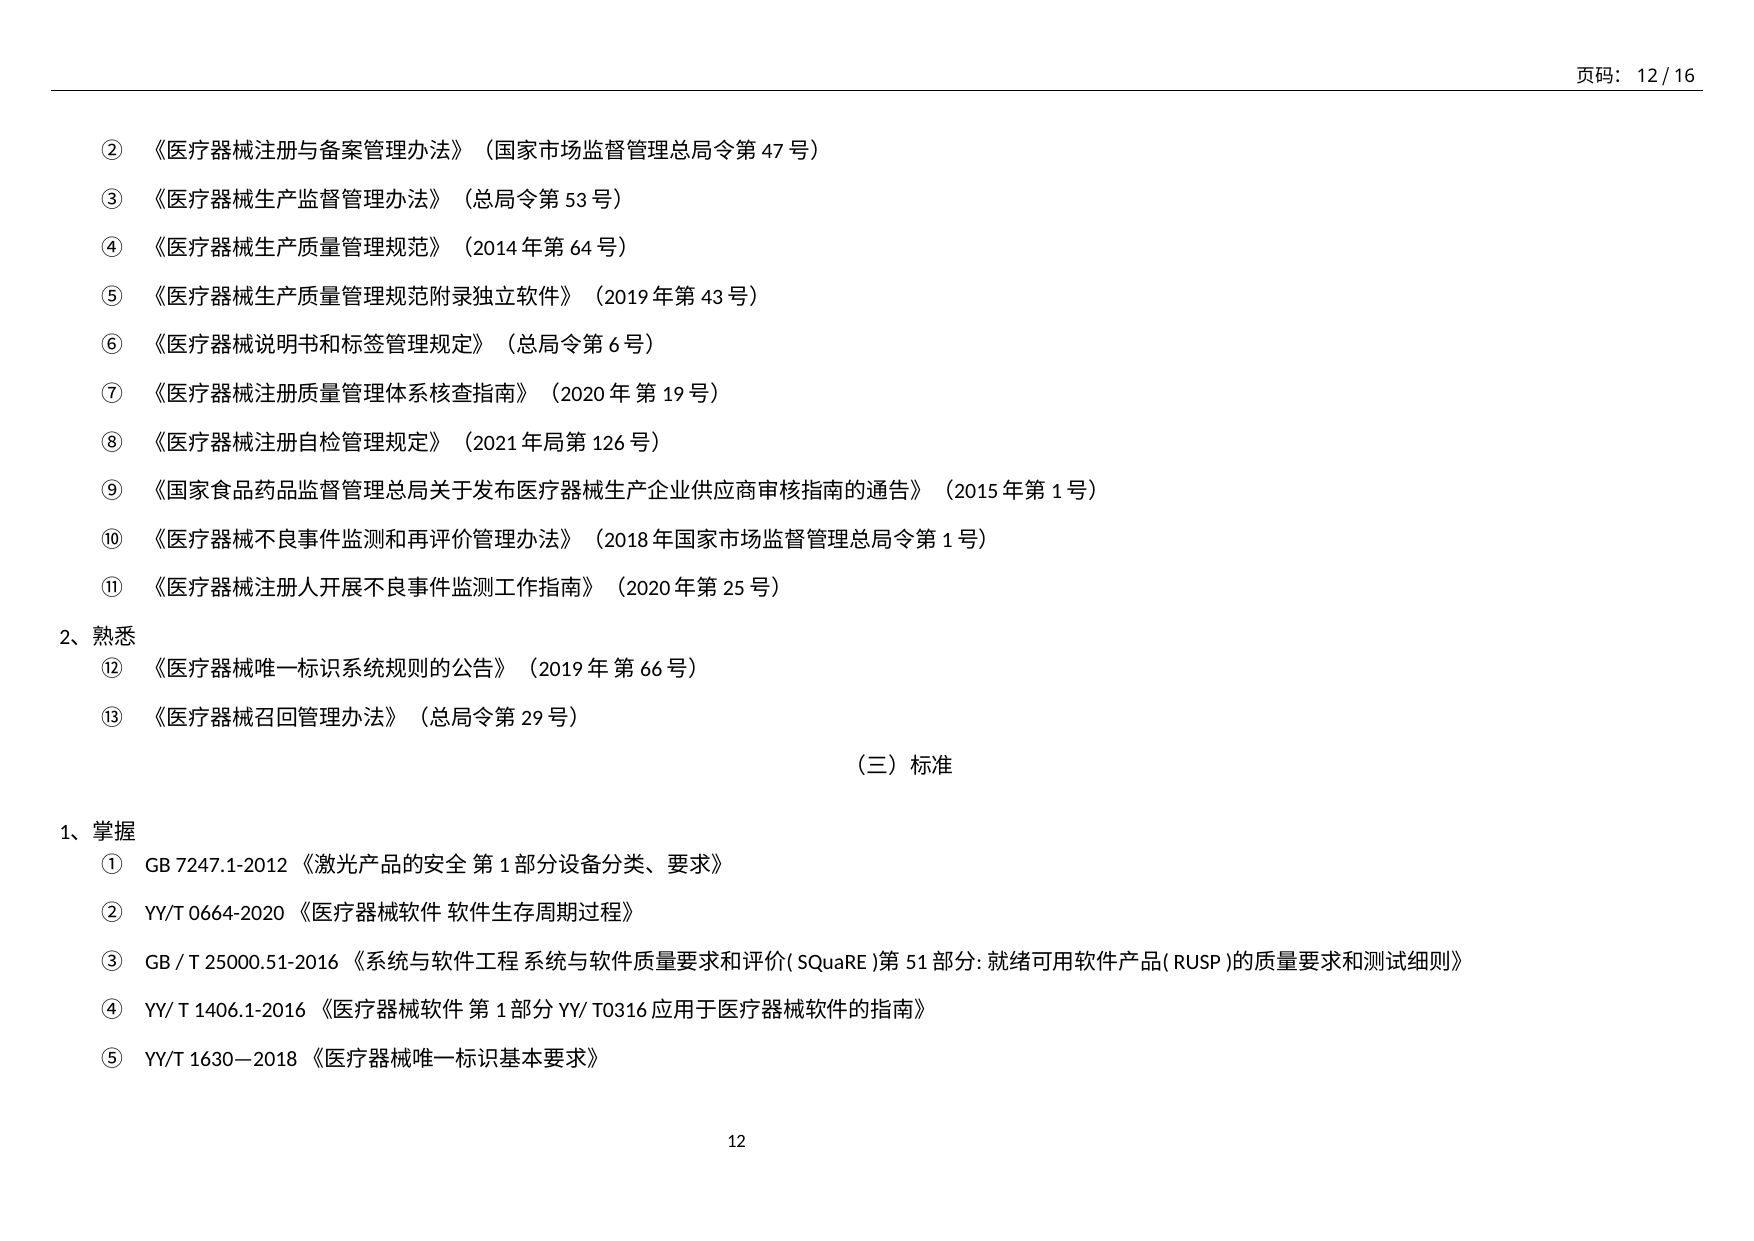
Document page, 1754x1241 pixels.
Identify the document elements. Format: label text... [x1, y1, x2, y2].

list 掌握 [59, 813, 1695, 846]
list 《医疗器械注册与备案管理办法》（国家市场监督管理总局令第47号） [59, 133, 1695, 166]
list YY/T 0664-2020 《医疗器械软件 软件生存周期过程》 [59, 895, 1695, 927]
list 标准 [59, 748, 1695, 781]
list 《医疗器械不良事件监测和再评价管理办法》（2018年国家市场监督管理总局令第1号） [59, 521, 1695, 554]
list 《医疗器械生产质量管理规范附录独立软件》（2019年第43号） [59, 278, 1695, 311]
list 《医疗器械注册人开展不良事件监测工作指南》（2020年第25号） [59, 570, 1695, 602]
list 《医疗器械生产质量管理规范》（2014年第64号） [59, 230, 1695, 263]
list 《医疗器械召回管理办法》（总局令第29号） [59, 699, 1695, 732]
list 《医疗器械生产监督管理办法》（总局令第53号） [59, 181, 1695, 214]
list 《医疗器械说明书和标签管理规定》（总局令第6号） [59, 327, 1695, 360]
list 熟悉 [59, 618, 1695, 651]
list YY/ T 1406.1-2016 《医疗器械软件 第1部分YY/ T0316应用于医疗器械软件的指南》 [59, 992, 1695, 1024]
list GB / T 25000.51-2016 《系统与软件工程 系统与软件质量要求和评价( SQuaRE )第 51 部分: 就绪可用软件产品( RUSP )的质量要求和测试细则》 [59, 943, 1695, 976]
list YY/T 1630—2018 《医疗器械唯一标识基本要求》 [59, 1040, 1695, 1073]
list 《医疗器械注册自检管理规定》（2021年局第126号） [59, 424, 1695, 457]
list 《医疗器械唯一标识系统规则的公告》（2019年 第66号） [59, 651, 1695, 684]
list 《国家食品药品监督管理总局关于发布医疗器械生产企业供应商审核指南的通告》（2015年第1号） [59, 473, 1695, 505]
list GB 7247.1-2012 《激光产品的安全 第1部分设备分类、要求》 [59, 846, 1695, 879]
list 《医疗器械注册质量管理体系核查指南》（2020年 第19号） [59, 376, 1695, 408]
